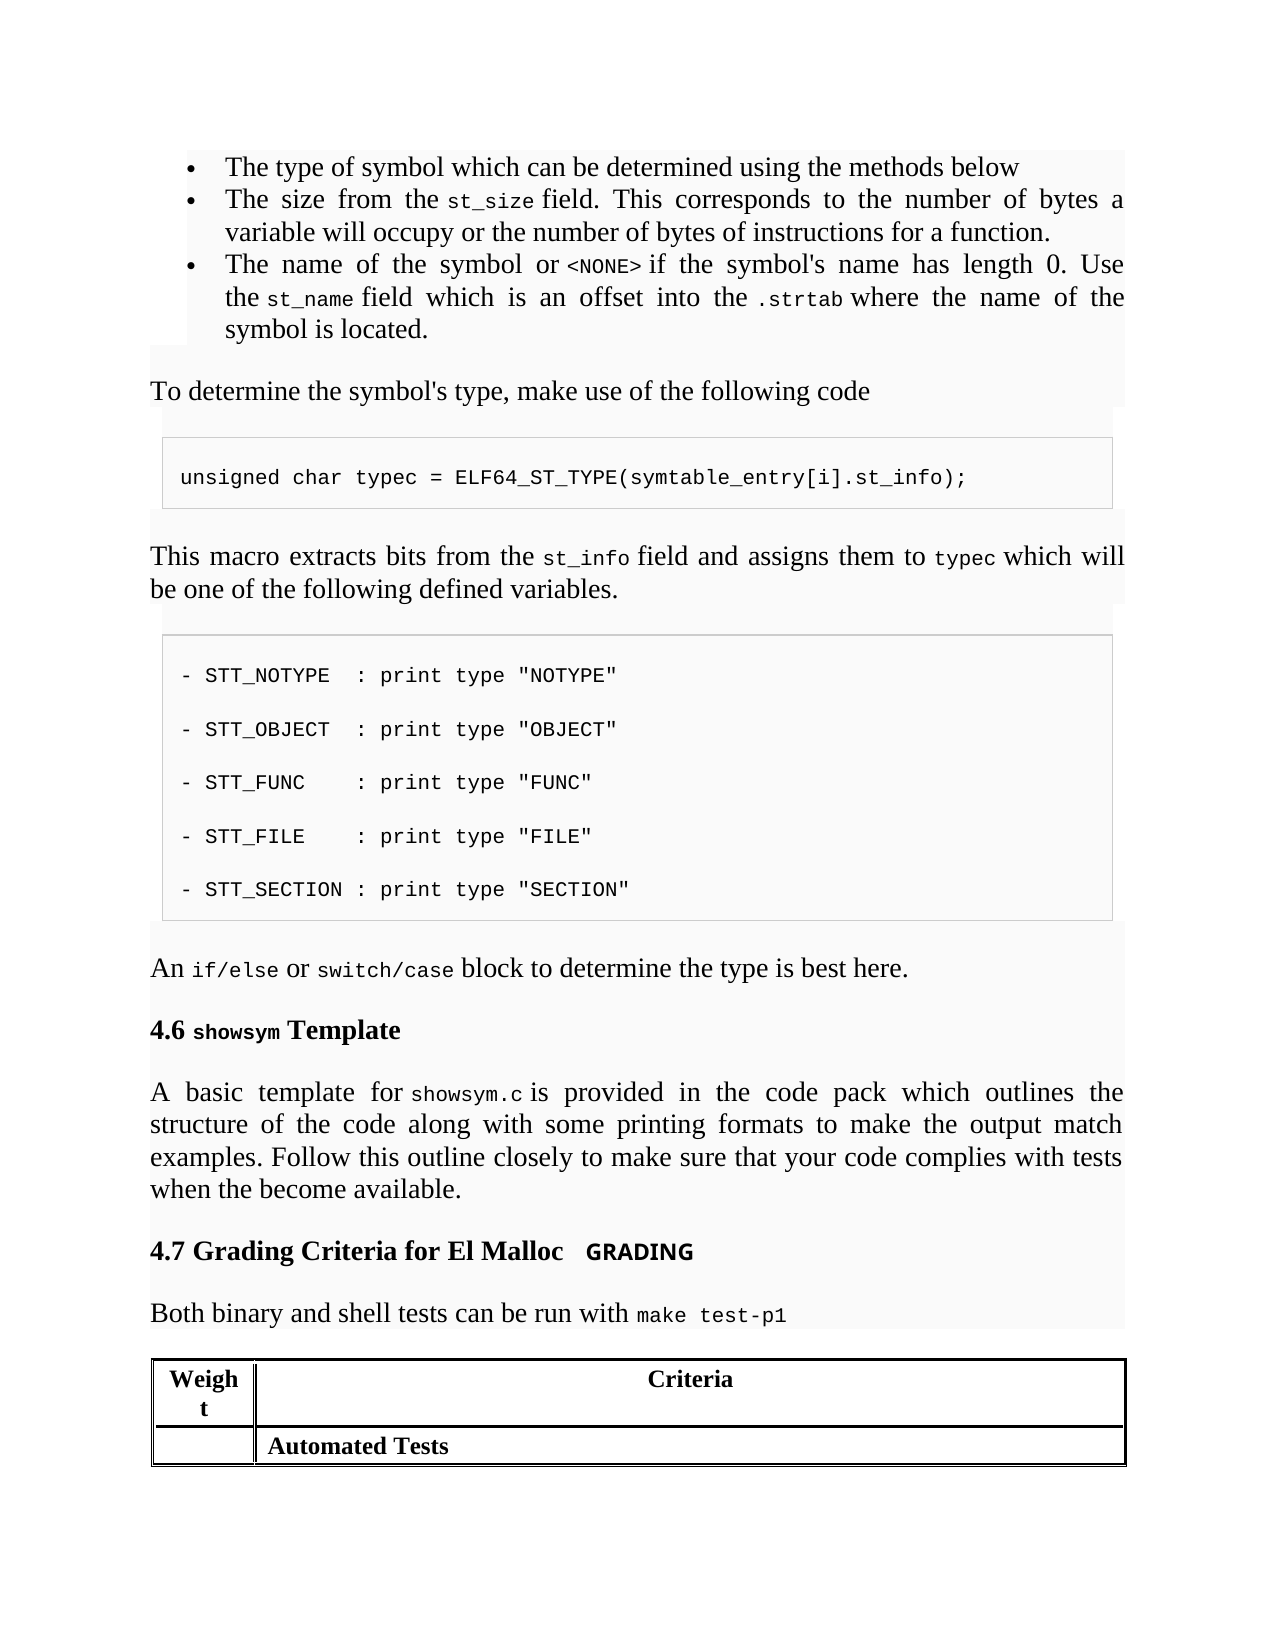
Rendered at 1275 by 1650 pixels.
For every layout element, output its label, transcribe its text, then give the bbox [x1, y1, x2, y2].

table_header Criteria [255, 1361, 1124, 1425]
table_cell Automated Tests [255, 1425, 1124, 1463]
text This macro extracts bits from the st_info field and assigns them to typec which will be one of the following defined variables. [150, 539, 1125, 604]
text - STT_SECTION : print type "SECTION" [163, 849, 1112, 920]
text Both binary and shell tests can be run with make test-p1 [150, 1296, 1125, 1329]
list The size from the st_size field. This corresponds to the number of bytes a variable will occupy or the number of bytes of instructions for a function. [187, 182, 1125, 247]
table_cell [154, 1425, 255, 1463]
text - STT_NOTYPE : print type "NOTYPE" [163, 636, 1112, 688]
list The name of the symbol or <NONE> if the symbol's name has length 0. Use the st_name field which is an offset into the .strtab where the name of the symbol is located. [187, 247, 1125, 345]
text 4.6 showsym Template [150, 1013, 1125, 1046]
text - STT_FILE : print type "FILE" [163, 795, 1112, 849]
text - STT_FUNC : print type "FUNC" [163, 741, 1112, 795]
list The type of symbol which can be determined using the methods below [187, 150, 1125, 182]
text A basic template for showsym.c is provided in the code pack which outlines the structure of the code along with some printing formats to make the output match examples. Follow this outline closely to make sure that your code complies with tests when the become available. [150, 1075, 1125, 1205]
text unsigned char typec = ELF64_ST_TYPE(symtable_entry[i].st_info); [163, 438, 1112, 508]
text An if/else or switch/case block to determine the type is best here. [150, 951, 1125, 984]
text To determine the symbol's type, make use of the following code [150, 374, 1125, 407]
text 4.7 Grading Criteria for El Malloc GRADING [150, 1234, 1125, 1267]
table_header Weight [154, 1360, 255, 1425]
text - STT_OBJECT : print type "OBJECT" [163, 688, 1112, 741]
